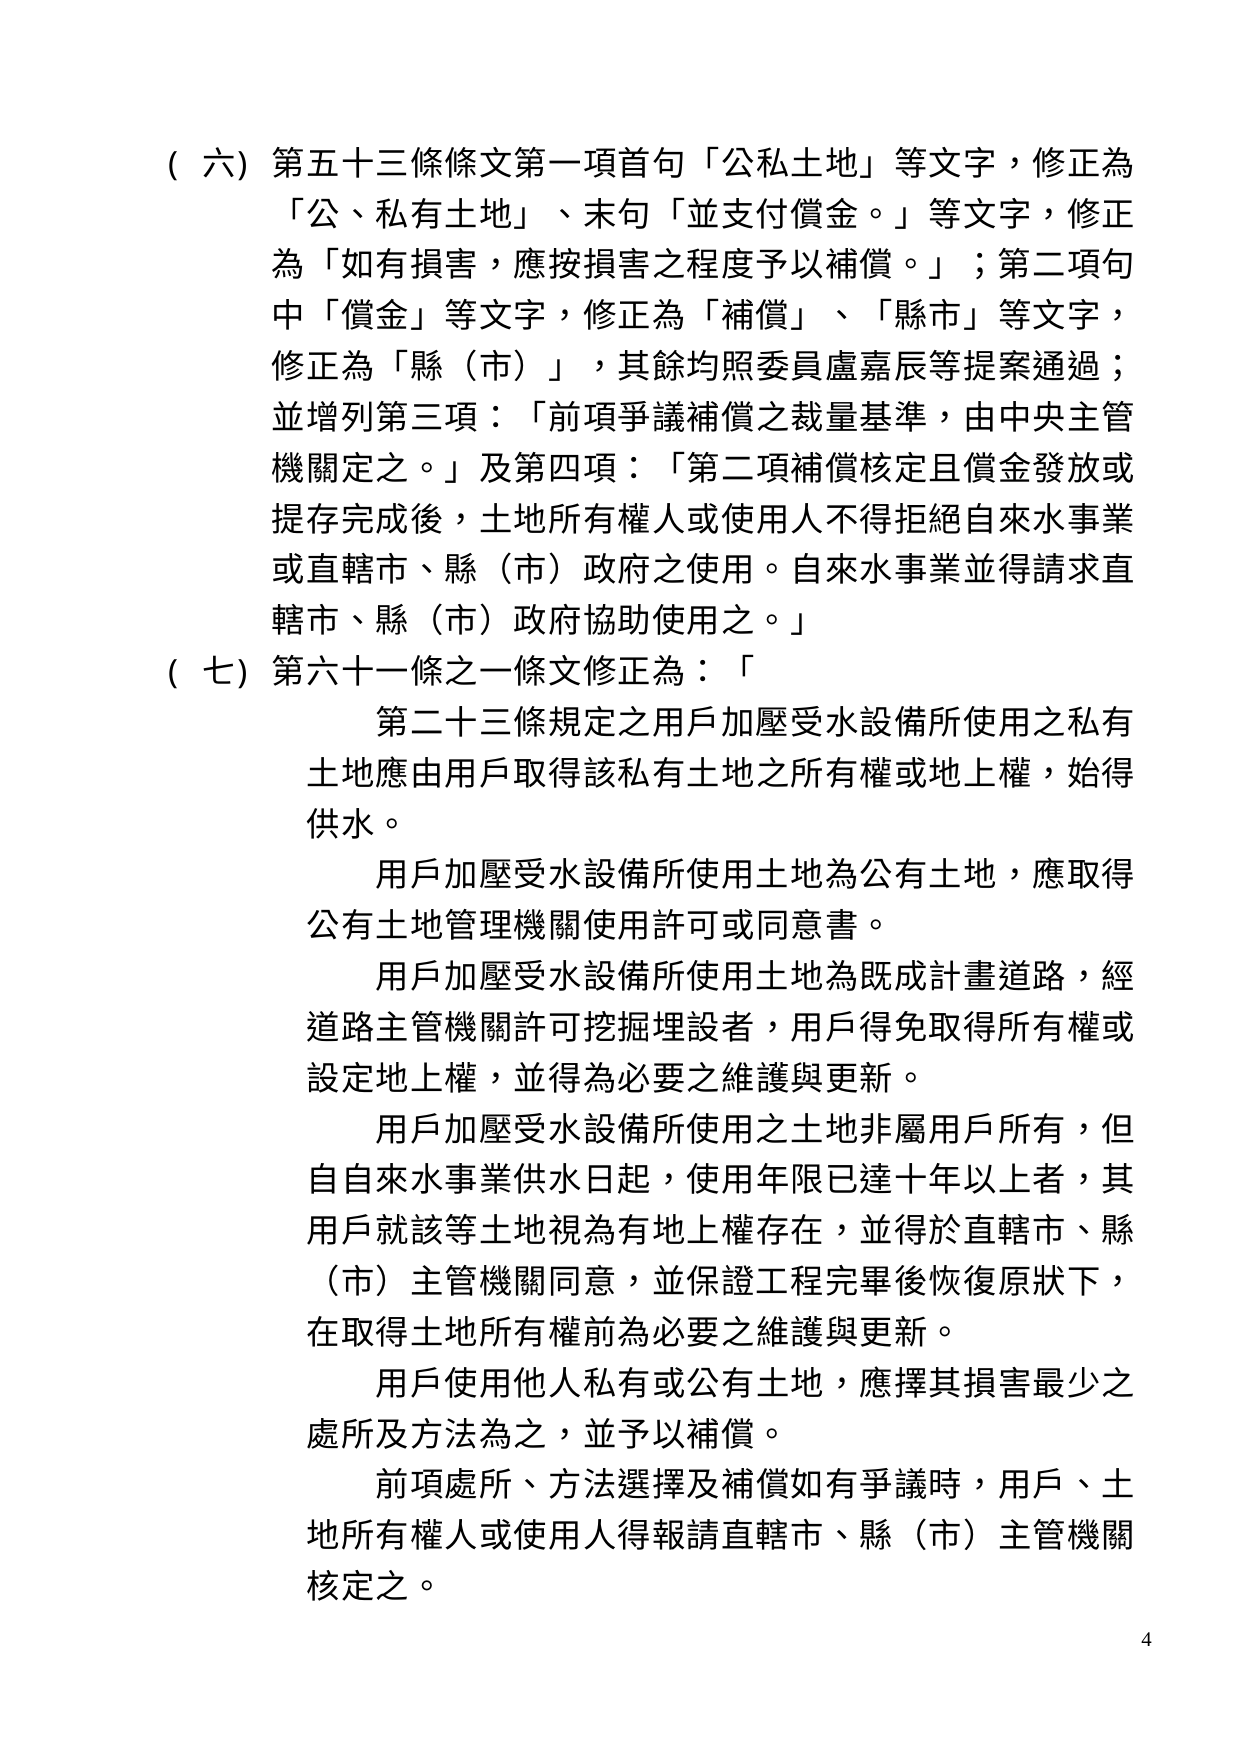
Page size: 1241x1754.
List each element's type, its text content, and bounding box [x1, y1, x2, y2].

text (六)第五十三條條文第一項首句「公私土地」等文字，修正為「公、私有土地」、末句「並支付償金。」等文字，修正為「如有損害，應按損害之程度予以補償。」；第二項句中「償金」等文字，修正為「補償」、「縣市」等文字，修正為「縣（市）」，其餘均照委員盧嘉辰等提案通過；並增列第三項：「前項爭議補償之裁量基準，由中央主管機關定之。」及第四項：「第二項補償核定且償金發放或提存完成後，土地所有權人或使用人不得拒絕自來水事業或直轄市、縣（市）政府之使用。自來水事業並得請求直轄市、縣（市）政府協助使用之。」 [168, 135, 1136, 643]
text 前項處所、方法選擇及補償如有爭議時，用戶、土地所有權人或使用人得報請直轄市、縣（市）主管機關核定之。 [272, 1457, 1136, 1609]
text 第二十三條規定之用戶加壓受水設備所使用之私有土地應由用戶取得該私有土地之所有權或地上權，始得供水。 [272, 694, 1136, 847]
text 用戶加壓受水設備所使用土地為既成計畫道路，經道路主管機關許可挖掘埋設者，用戶得免取得所有權或設定地上權，並得為必要之維護與更新。 [272, 948, 1136, 1101]
text 用戶使用他人私有或公有土地，應擇其損害最少之處所及方法為之，並予以補償。 [272, 1355, 1136, 1457]
text 用戶加壓受水設備所使用之土地非屬用戶所有，但自自來水事業供水日起，使用年限已達十年以上者，其用戶就該等土地視為有地上權存在，並得於直轄市、縣（市）主管機關同意，並保證工程完畢後恢復原狀下，在取得土地所有權前為必要之維護與更新。 [272, 1101, 1136, 1355]
text (七)第六十一條之一條文修正為：「 [168, 643, 1136, 694]
text 用戶加壓受水設備所使用土地為公有土地，應取得公有土地管理機關使用許可或同意書。 [272, 847, 1136, 948]
